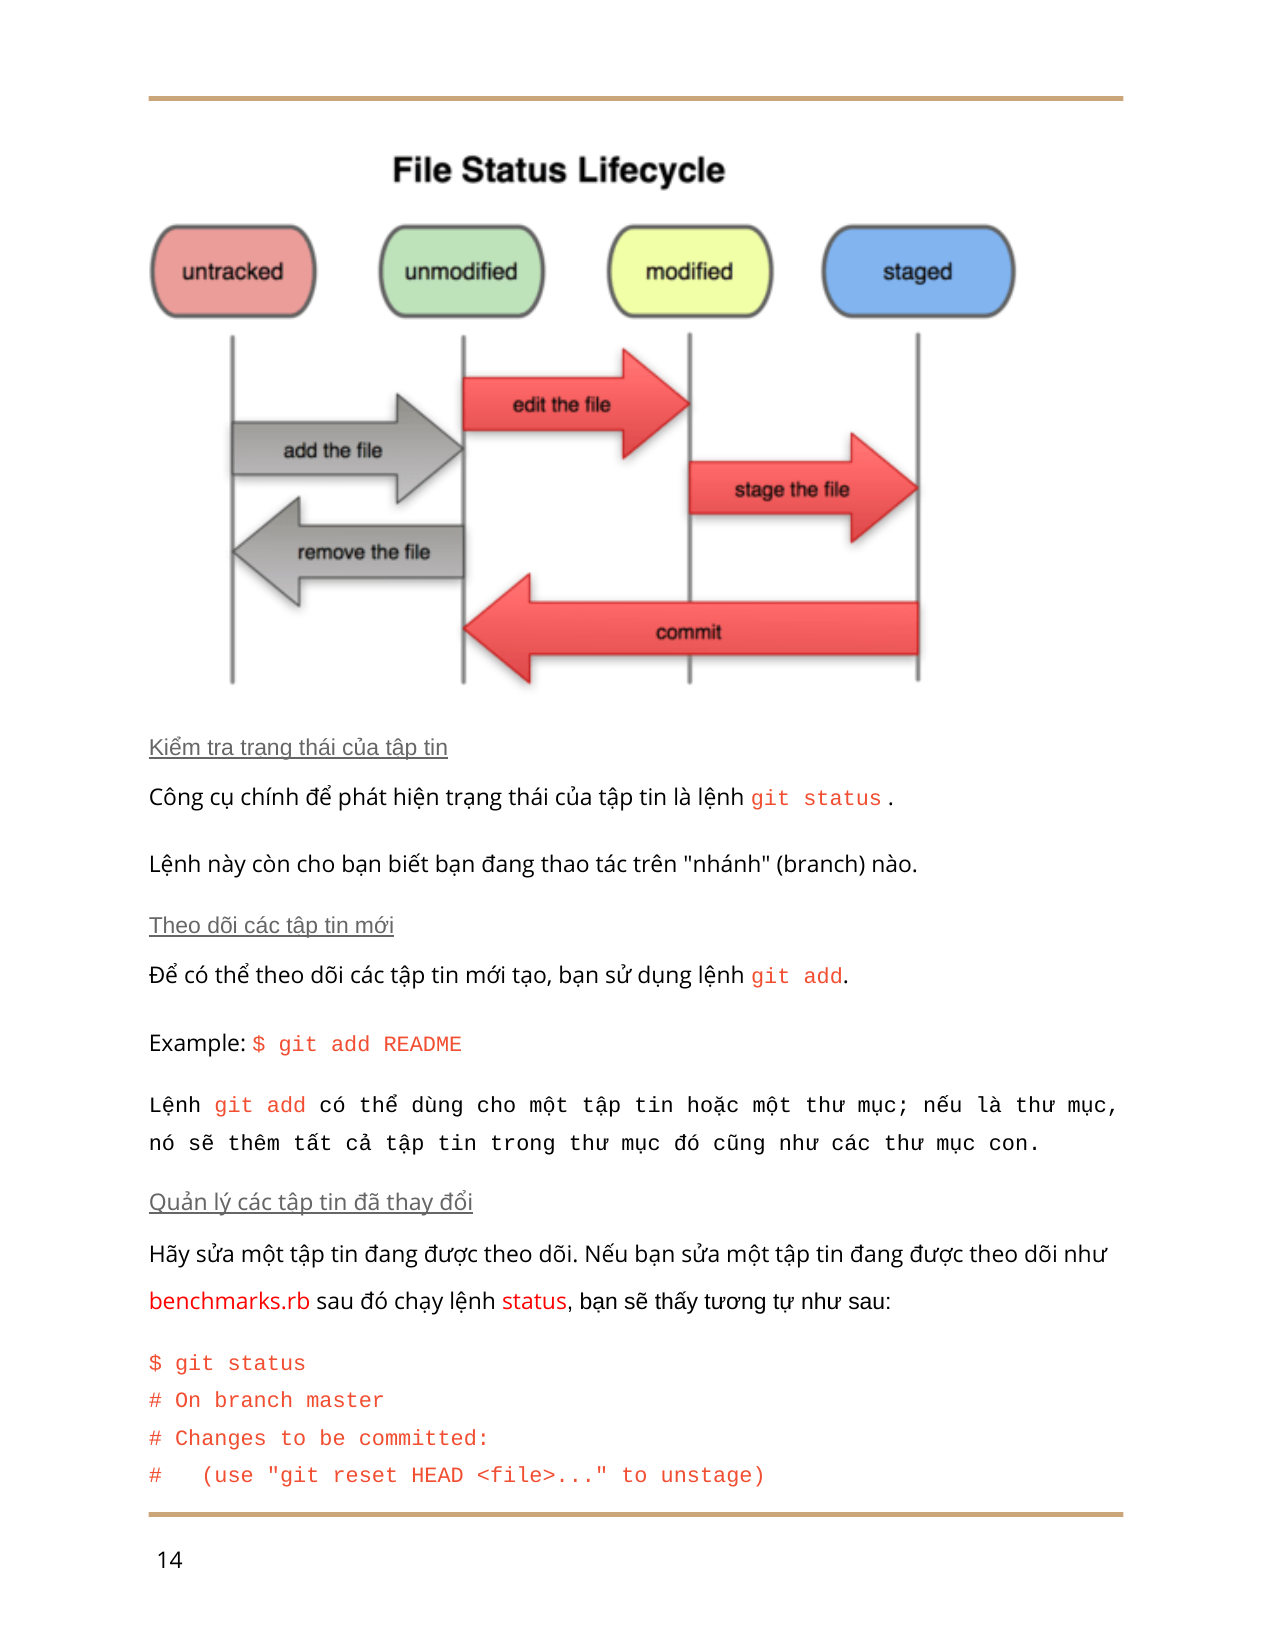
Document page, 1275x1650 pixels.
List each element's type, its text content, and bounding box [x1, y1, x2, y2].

subtitle Theo dõi các tập tin mới [148, 912, 1125, 938]
text Example: $ git add README [148, 1027, 1125, 1058]
text Hãy sửa một tập tin đang được theo dõi. Nếu bạn sửa một tập tin đang được theo dõi như benchmarks.rb sau đó chạy lệnh status, bạn sẽ thấy tương tự như sau: [148, 1238, 1125, 1316]
subtitle Quản lý các tập tin đã thay đổi [148, 1186, 1125, 1217]
subtitle Kiểm tra trạng thái của tập tin [148, 733, 1125, 760]
text Lệnh này còn cho bạn biết bạn đang thao tác trên "nhánh" (branch) nào. [148, 848, 1125, 880]
text Lệnh git add có thể dùng cho một tập tin hoặc một thư mục; nếu là thư mục, nó sẽ thêm tất cả tập tin trong thư mục đó cũng như các thư mục con. [148, 1094, 1125, 1157]
picture [148, 1512, 1124, 1517]
text Công cụ chính để phát hiện trạng thái của tập tin là lệnh git status . [148, 781, 1125, 812]
text Để có thể theo dõi các tập tin mới tạo, bạn sử dụng lệnh git add. [148, 959, 1125, 990]
picture [148, 96, 1124, 101]
picture [148, 150, 1018, 702]
